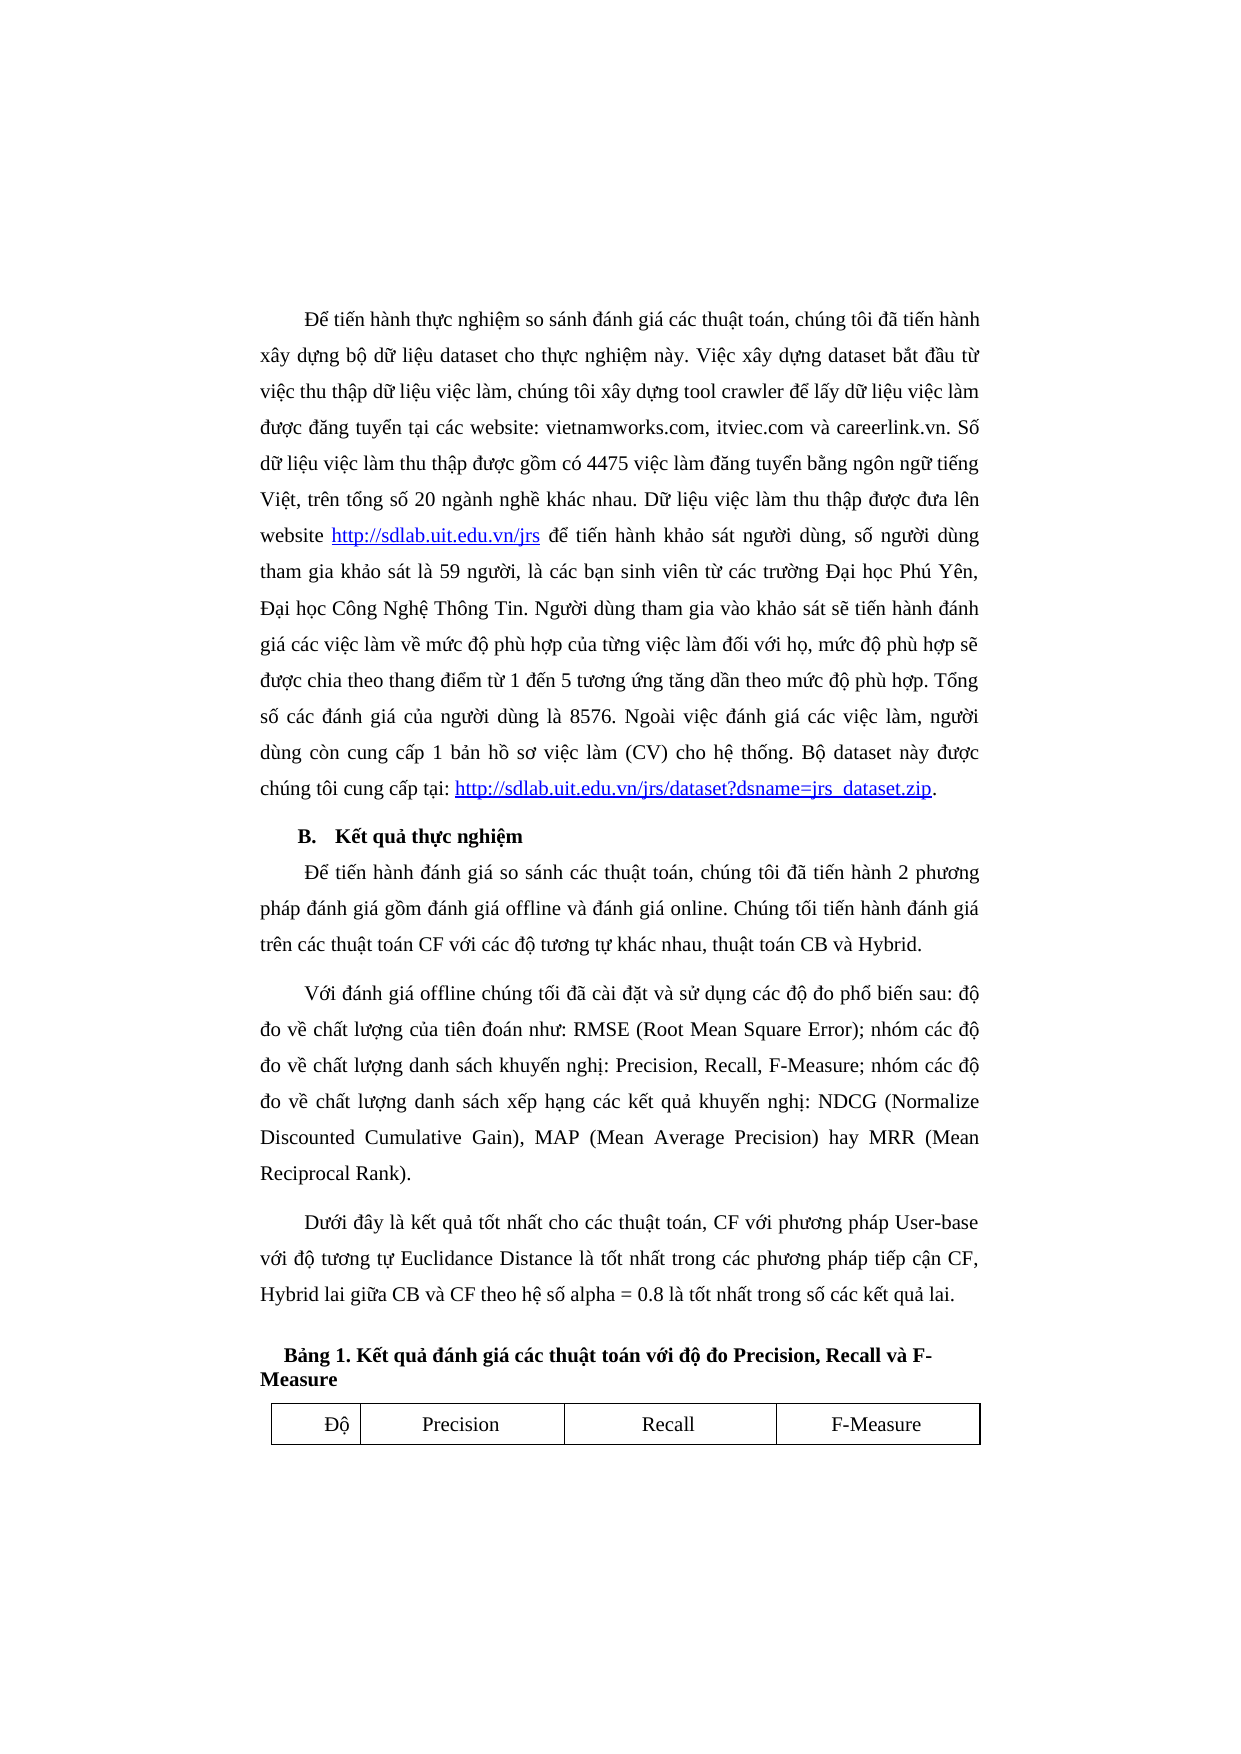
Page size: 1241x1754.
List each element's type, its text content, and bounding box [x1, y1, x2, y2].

text Bảng 1. Kết quả đánh giá các thuật toán với độ đo Precision, Recall và F-Measure [260, 1343, 980, 1391]
table_header F-Measure [777, 1404, 979, 1444]
table_header Độ Đo Thuật toán [272, 1404, 360, 1444]
table_header Precision [361, 1404, 564, 1444]
text Để tiến hành thực nghiệm so sánh đánh giá các thuật toán, chúng tôi đã tiến hành xây dựng bộ dữ liệu dataset cho thực nghiệm này. Việc xây dựng dataset bắt đầu từ việc thu thập dữ liệu việc làm, chúng tôi xây dựng tool crawler để lấy dữ liệu việc làm được đăng tuyển tại các website: vietnamworks.com, itviec.com và careerlink.vn. Số dữ liệu việc làm thu thập được gồm có 4475 việc làm đăng tuyển bằng ngôn ngữ tiếng Việt, trên tổng số 20 ngành nghề khác nhau. Dữ liệu việc làm thu thập được đưa lên website http://sdlab.uit.edu.vn/jrs để tiến hành khảo sát người dùng, số người dùng tham gia khảo sát là 59 người, là các bạn sinh viên từ các trường Đại học Phú Yên, Đại học Công Nghệ Thông Tin. Người dùng tham gia vào khảo sát sẽ tiến hành đánh giá các việc làm về mức độ phù hợp của từng việc làm đối với họ, mức độ phù hợp sẽ được chia theo thang điểm từ 1 đến 5 tương ứng tăng dần theo mức độ phù hợp. Tổng số các đánh giá của người dùng là 8576. Ngoài việc đánh giá các việc làm, người dùng còn cung cấp 1 bản hồ sơ việc làm (CV) cho hệ thống. Bộ dataset này được chúng tôi cung cấp tại: http://sdlab.uit.edu.vn/jrs/dataset?dsname=jrs_dataset.zip. [260, 307, 980, 800]
list Kết quả thực nghiệm [297, 824, 980, 848]
text Để tiến hành đánh giá so sánh các thuật toán, chúng tôi đã tiến hành 2 phương pháp đánh giá gồm đánh giá offline và đánh giá online. Chúng tối tiến hành đánh giá trên các thuật toán CF với các độ tương tự khác nhau, thuật toán CB và Hybrid. [260, 860, 980, 956]
text Với đánh giá offline chúng tối đã cài đặt và sử dụng các độ đo phổ biến sau: độ đo về chất lượng của tiên đoán như: RMSE (Root Mean Square Error); nhóm các độ đo về chất lượng danh sách khuyến nghị: Precision, Recall, F-Measure; nhóm các độ đo về chất lượng danh sách xếp hạng các kết quả khuyến nghị: NDCG (Normalize Discounted Cumulative Gain), MAP (Mean Average Precision) hay MRR (Mean Reciprocal Rank). [260, 981, 980, 1185]
table_header Recall [565, 1404, 776, 1444]
